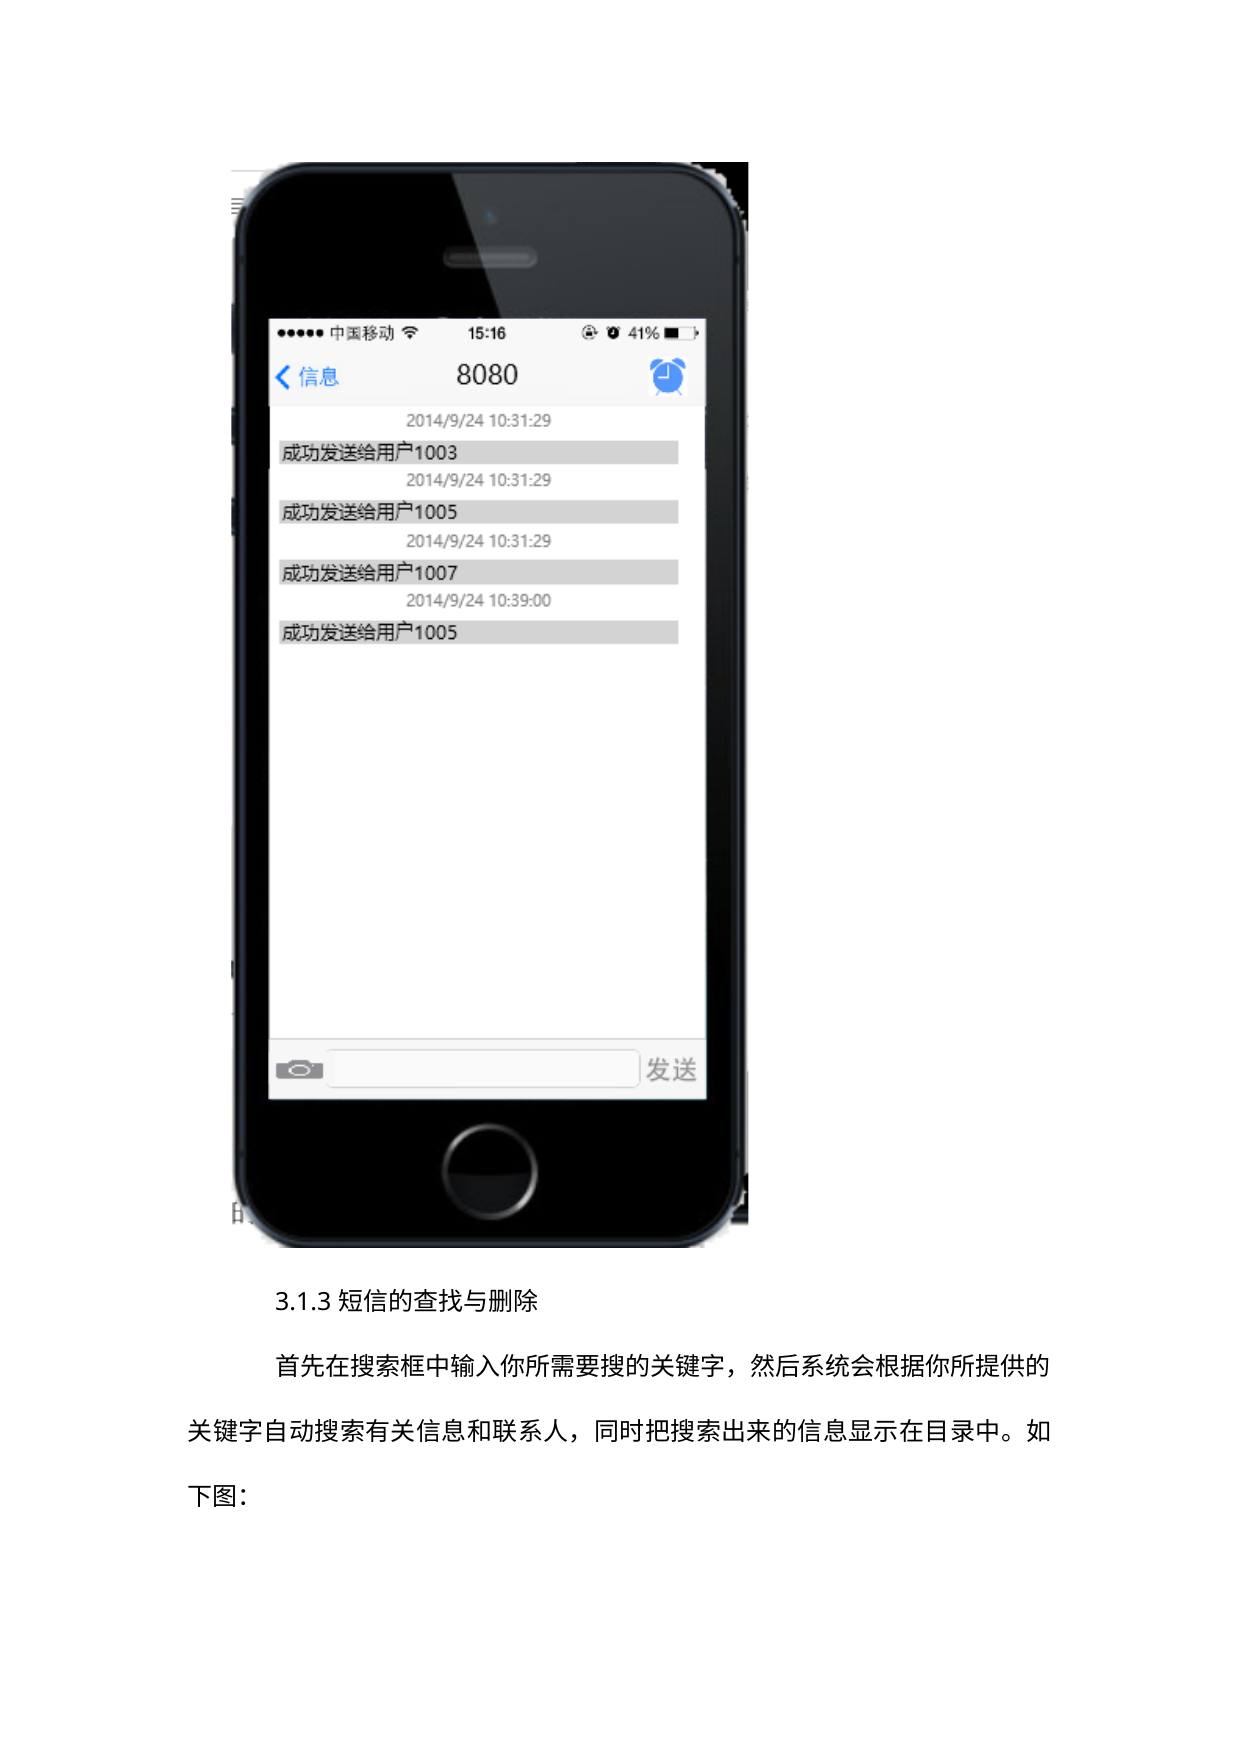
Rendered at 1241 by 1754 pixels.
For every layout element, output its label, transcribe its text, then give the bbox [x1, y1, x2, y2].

picture [231, 162, 749, 1248]
text 3.1.3 短信的查找与删除 [187, 1267, 1053, 1332]
text 首先在搜索框中输入你所需要搜的关键字，然后系统会根据你所提供的关键字自动搜索有关信息和联系人，同时把搜索出来的信息显示在目录中。如下图： [187, 1332, 1053, 1527]
